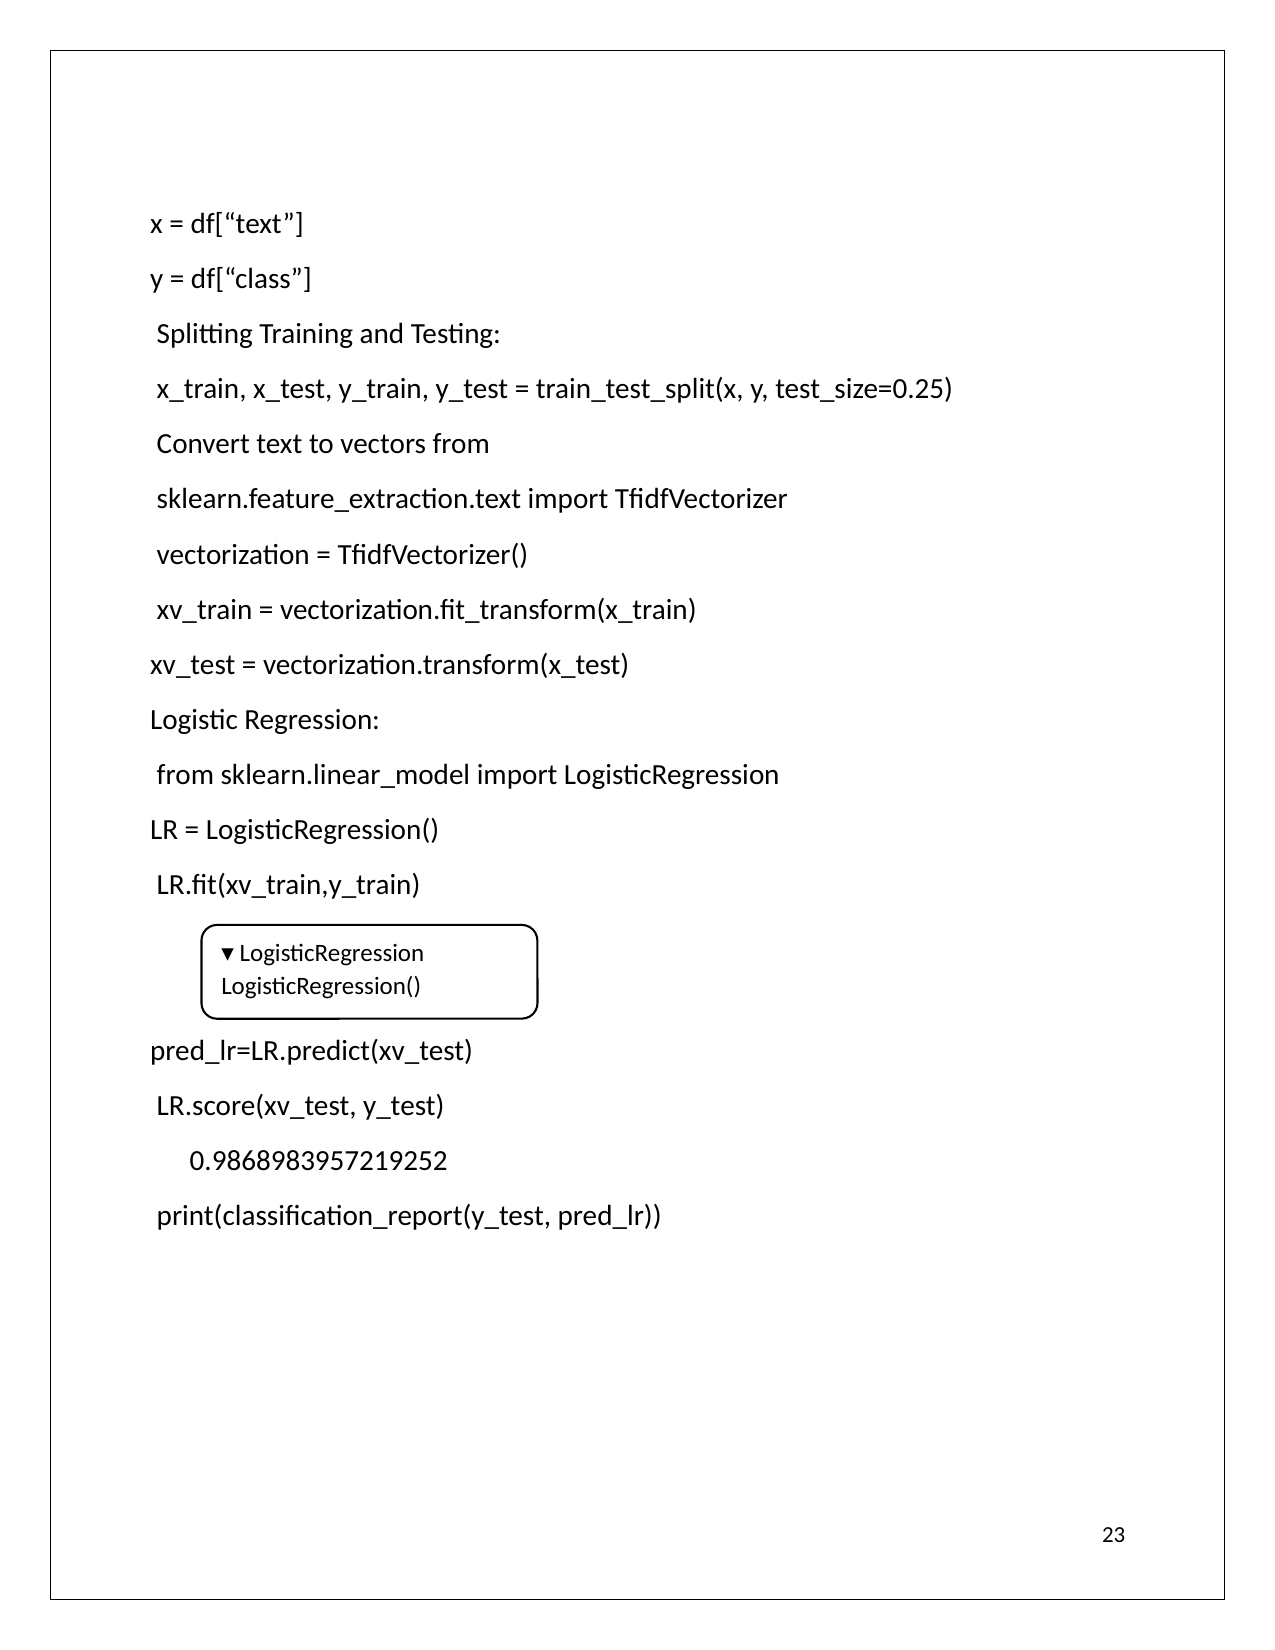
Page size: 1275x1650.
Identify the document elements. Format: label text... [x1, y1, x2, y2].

text LR.score(xv_test, y_test) [150, 1087, 1125, 1122]
text LR.fit(xv_train,y_train) [150, 866, 1125, 902]
text Splitting Training and Testing: [150, 315, 1125, 351]
text sklearn.feature_extraction.text import TfidfVectorizer [150, 481, 1125, 516]
text xv_test = vectorization.transform(x_test) [150, 646, 1125, 682]
text y = df[“class”] [150, 260, 1125, 296]
text 0.9868983957219252 [150, 1142, 1125, 1177]
text xv_train = vectorization.fit_transform(x_train) [150, 591, 1125, 626]
text print(classification_report(y_test, pred_lr)) [150, 1197, 1125, 1233]
text x = df[“text”] [150, 205, 1125, 241]
text from sklearn.linear_model import LogisticRegression [150, 756, 1125, 792]
text Logistic Regression: [150, 701, 1125, 737]
text x_train, x_test, y_train, y_test = train_test_split(x, y, test_size=0.25) [150, 370, 1125, 406]
text vectorization = TfidfVectorizer() [150, 536, 1125, 571]
text Convert text to vectors from [150, 426, 1125, 461]
text pred_lr=LR.predict(xv_test) [150, 1032, 1125, 1067]
text LR = LogisticRegression() [150, 811, 1125, 847]
